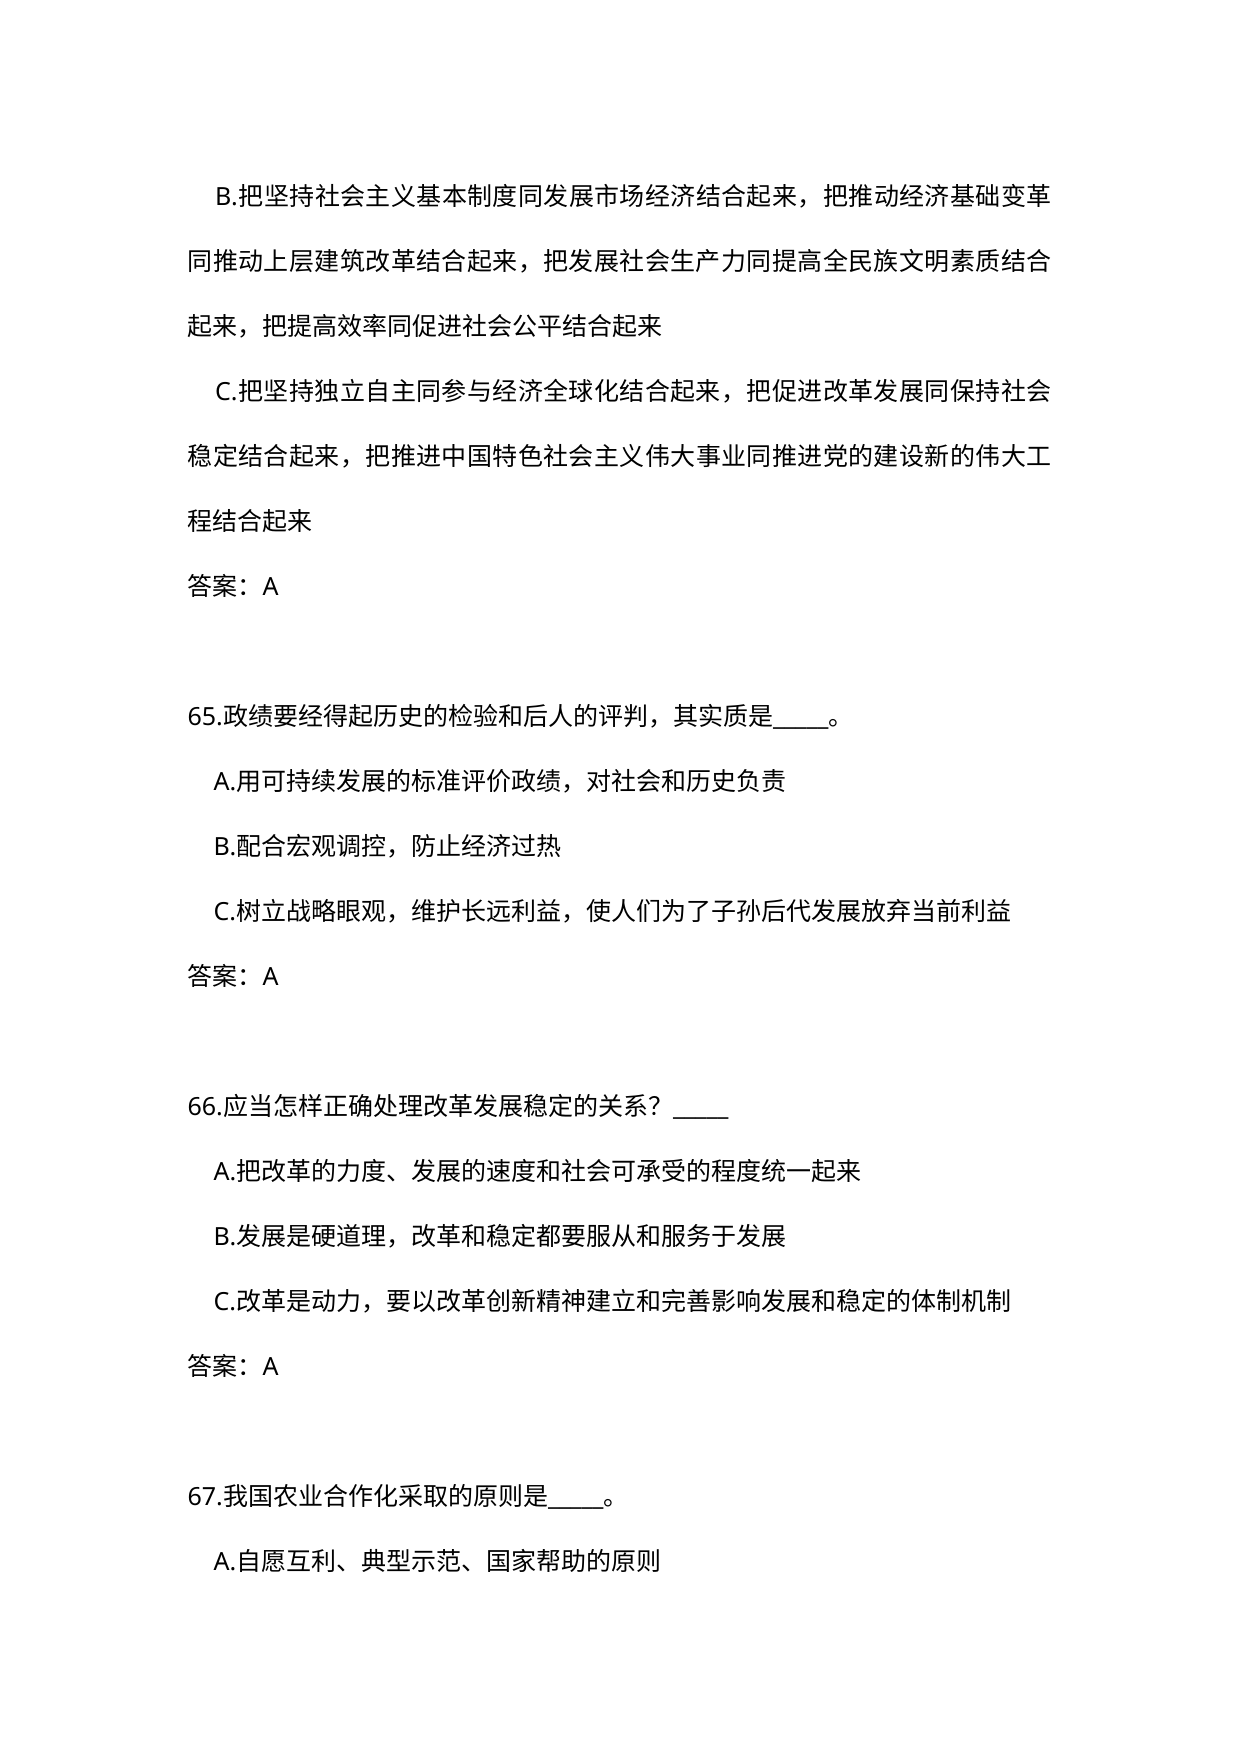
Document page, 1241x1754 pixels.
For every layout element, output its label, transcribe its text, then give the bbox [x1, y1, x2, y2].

text B.发展是硬道理，改革和稳定都要服从和服务于发展 [187, 1202, 1053, 1267]
text 66.应当怎样正确处理改革发展稳定的关系？_____ [187, 1072, 1053, 1137]
text A.自愿互利、典型示范、国家帮助的原则 [187, 1527, 1053, 1592]
text A.用可持续发展的标准评价政绩，对社会和历史负责 [187, 747, 1053, 812]
text B.配合宏观调控，防止经济过热 [187, 812, 1053, 877]
text 答案：A [187, 942, 1053, 1007]
text 答案：A [187, 552, 1053, 617]
text C.改革是动力，要以改革创新精神建立和完善影响发展和稳定的体制机制 [187, 1267, 1053, 1332]
text 65.政绩要经得起历史的检验和后人的评判，其实质是_____。 [187, 682, 1053, 747]
text C.树立战略眼观，维护长远利益，使人们为了子孙后代发展放弃当前利益 [187, 877, 1053, 942]
text 答案：A [187, 1332, 1053, 1397]
text B.把坚持社会主义基本制度同发展市场经济结合起来，把推动经济基础变革同推动上层建筑改革结合起来，把发展社会生产力同提高全民族文明素质结合起来，把提高效率同促进社会公平结合起来 [187, 162, 1053, 357]
text A.把改革的力度、发展的速度和社会可承受的程度统一起来 [187, 1137, 1053, 1202]
text C.把坚持独立自主同参与经济全球化结合起来，把促进改革发展同保持社会稳定结合起来，把推进中国特色社会主义伟大事业同推进党的建设新的伟大工程结合起来 [187, 357, 1053, 552]
text 67.我国农业合作化采取的原则是_____。 [187, 1462, 1053, 1527]
